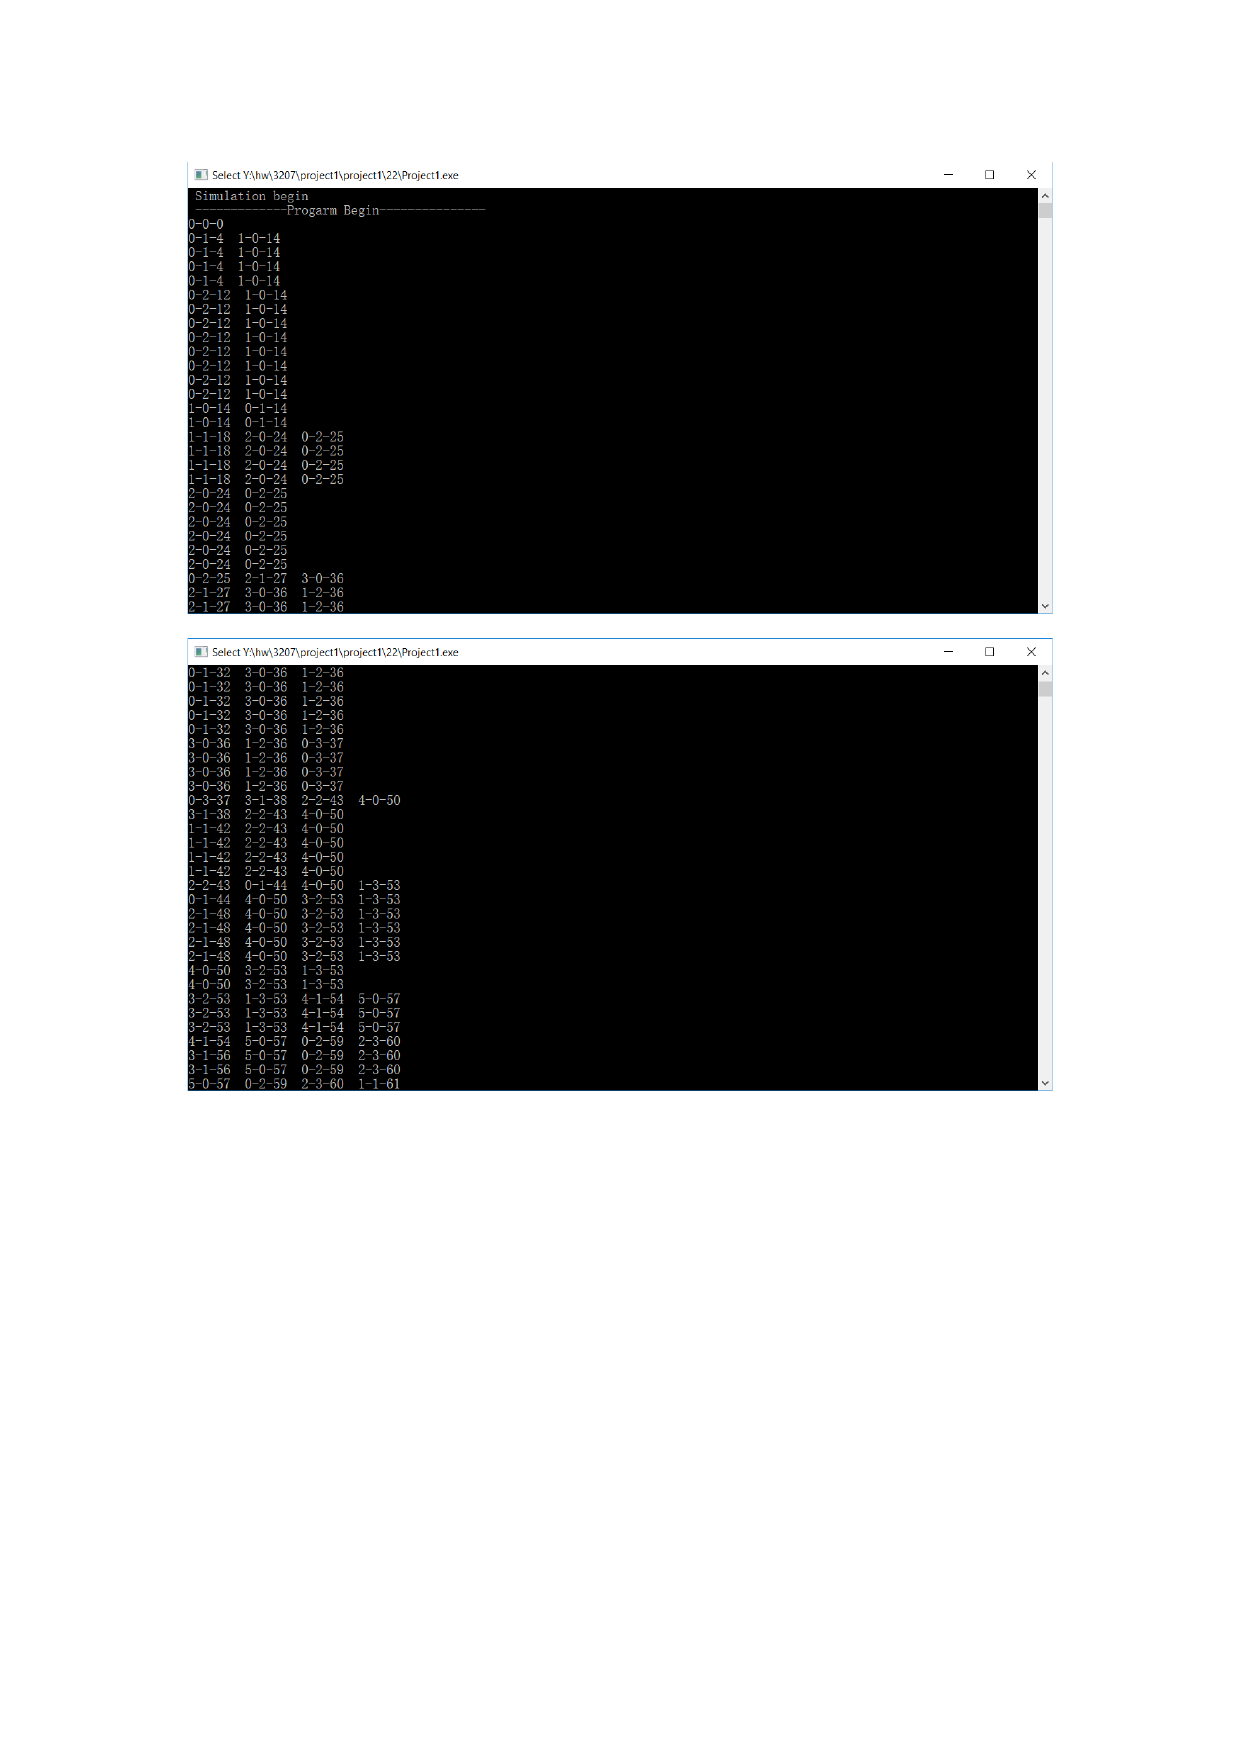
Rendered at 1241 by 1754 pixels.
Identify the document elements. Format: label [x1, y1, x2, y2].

picture [187, 162, 1053, 614]
picture [187, 638, 1053, 1091]
